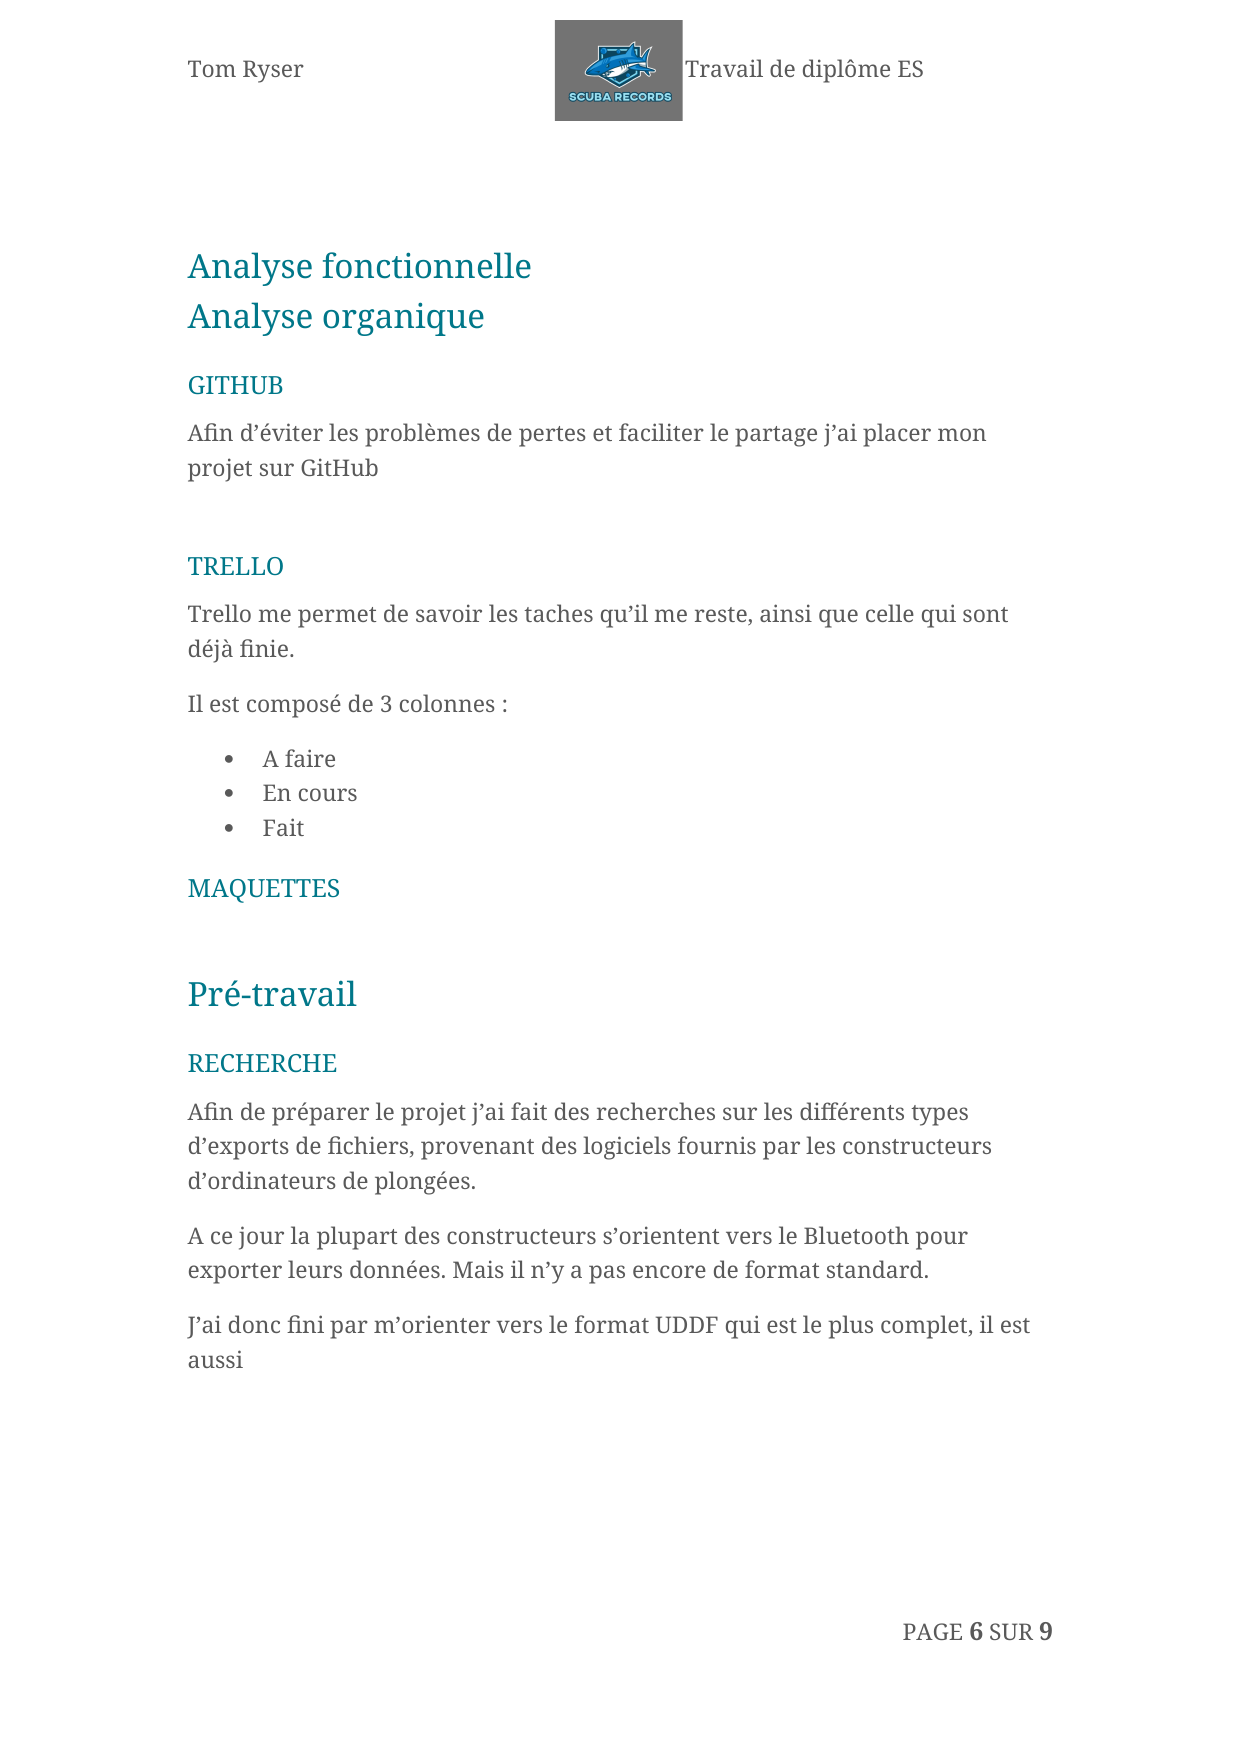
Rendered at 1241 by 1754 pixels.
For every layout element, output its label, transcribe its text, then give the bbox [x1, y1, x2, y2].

subtitle Recherche [187, 1046, 1053, 1080]
text Afin de préparer le projet j’ai fait des recherches sur les différents types d’exports de fichiers, provenant des logiciels fournis par les constructeurs d’ordinateurs de plongées. [187, 1096, 1053, 1196]
subtitle Pré-travail [187, 971, 1053, 1016]
picture [554, 20, 683, 121]
text A ce jour la plupart des constructeurs s’orientent vers le Bluetooth pour exporter leurs données. Mais il n’y a pas encore de format standard. [187, 1220, 1053, 1285]
list Fait [225, 812, 1053, 843]
list A faire [225, 743, 1053, 774]
text Il est composé de 3 colonnes : [187, 688, 1053, 719]
subtitle Github [187, 367, 1053, 401]
text Afin d’éviter les problèmes de pertes et faciliter le partage j’ai placer mon projet sur GitHub [187, 417, 1053, 483]
subtitle Analyse fonctionnelle [187, 242, 1053, 288]
text Trello me permet de savoir les taches qu’il me reste, ainsi que celle qui sont déjà finie. [187, 598, 1053, 664]
subtitle Analyse organique [187, 292, 1053, 338]
list En cours [225, 777, 1053, 809]
subtitle Trello [187, 548, 1053, 582]
text J’ai donc fini par m’orienter vers le format UDDF qui est le plus complet, il est aussi [187, 1309, 1053, 1375]
subtitle Maquettes [187, 871, 1053, 905]
